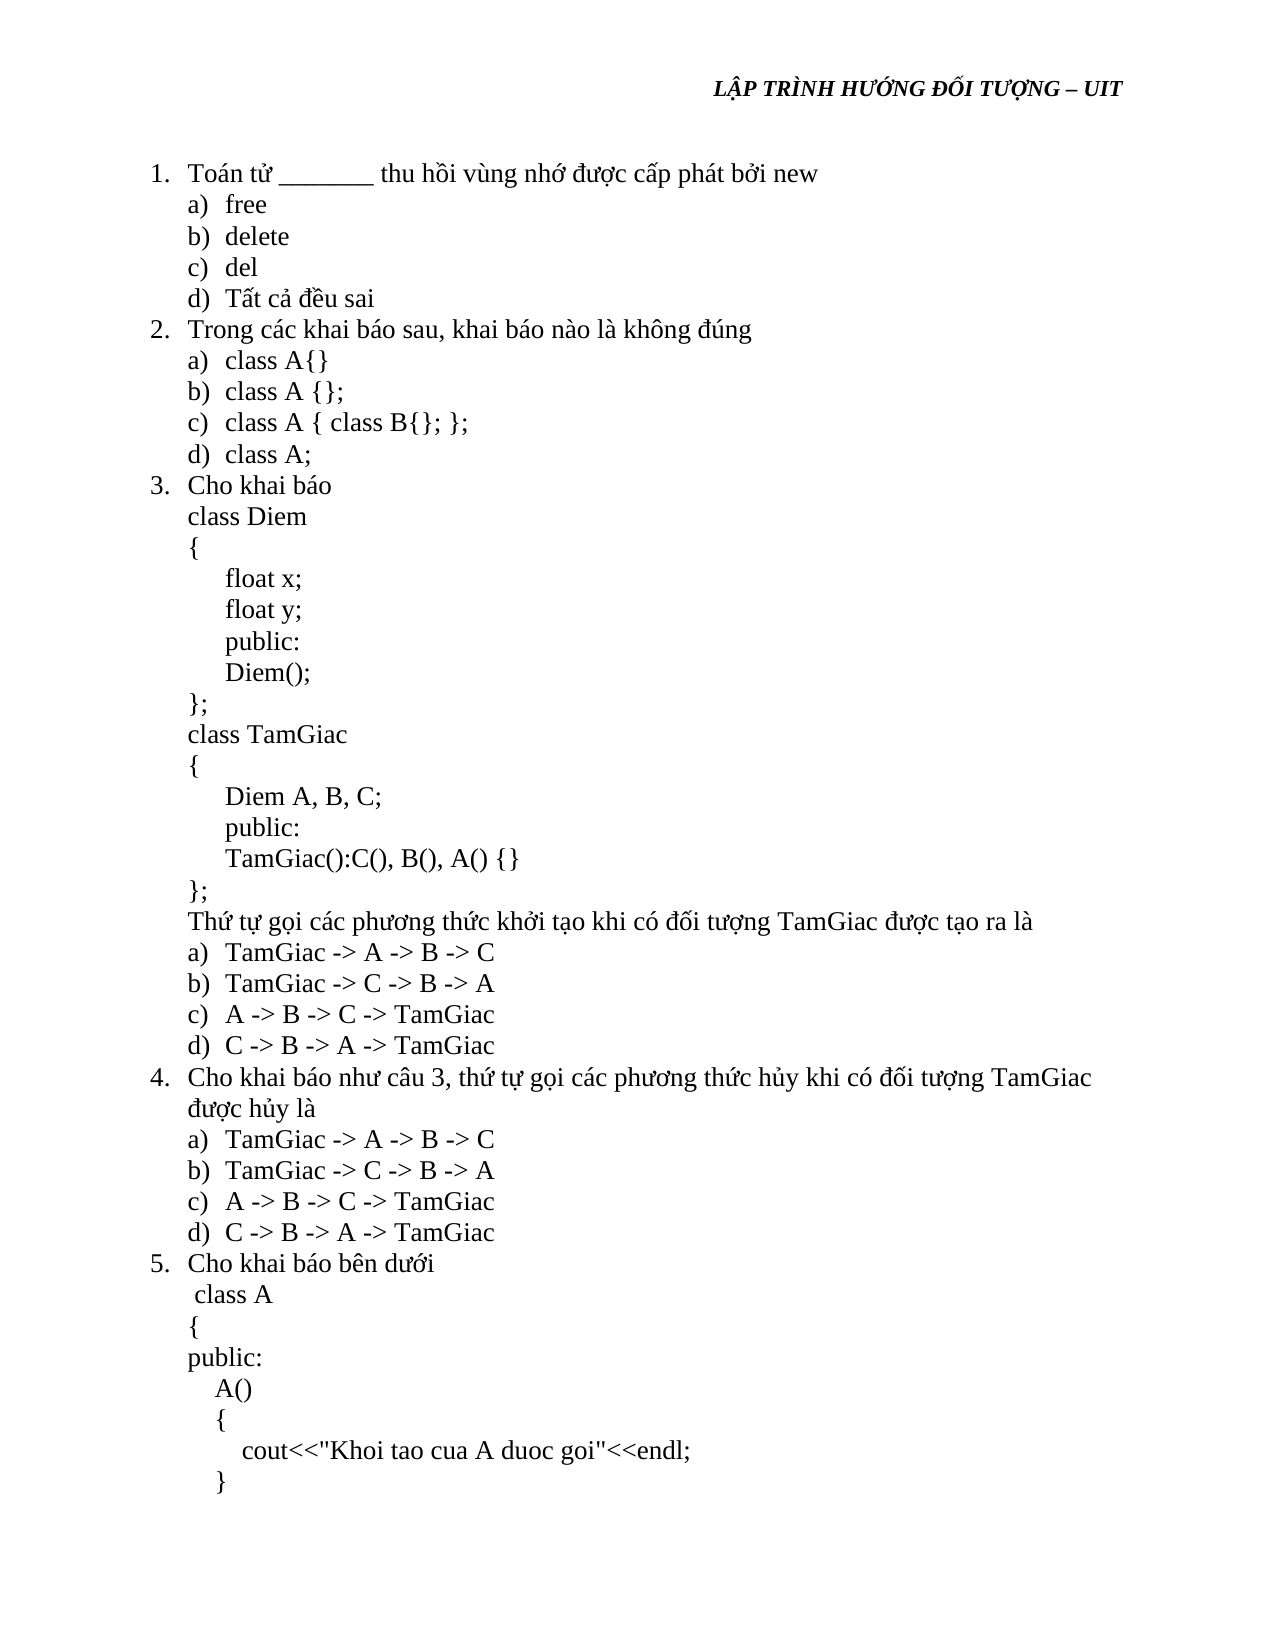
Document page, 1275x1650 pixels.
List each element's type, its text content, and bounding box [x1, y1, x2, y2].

text } [187, 1466, 1125, 1497]
text Diem(); [187, 656, 1125, 687]
text public: [187, 811, 1125, 843]
text { [187, 531, 1125, 562]
text { [187, 749, 1125, 780]
list Cho khai báo như câu 3, thứ tự gọi các phương thức hủy khi có đối tượng TamGiac được hủy là [150, 1061, 1125, 1123]
text class Diem [187, 500, 1125, 531]
text A() [187, 1372, 1125, 1403]
list Tất cả đều sai [187, 282, 1125, 313]
list Cho khai báo bên dưới [150, 1247, 1125, 1279]
text }; [187, 687, 1125, 718]
text { [187, 1403, 1125, 1434]
list TamGiac -> C -> B -> A [187, 1154, 1125, 1185]
list A -> B -> C -> TamGiac [187, 1185, 1125, 1216]
list TamGiac -> C -> B -> A [187, 967, 1125, 998]
list free [187, 188, 1125, 220]
list A -> B -> C -> TamGiac [187, 998, 1125, 1029]
text public: [187, 1341, 1125, 1372]
text TamGiac():C(), B(), A() {} [187, 843, 1125, 874]
text class A [187, 1279, 1125, 1310]
list del [187, 251, 1125, 282]
list class A { class B{}; }; [187, 407, 1125, 438]
list C -> B -> A -> TamGiac [187, 1216, 1125, 1247]
text Diem A, B, C; [187, 780, 1125, 811]
text class TamGiac [187, 718, 1125, 749]
text }; [187, 874, 1125, 905]
list Toán tử _______ thu hồi vùng nhớ được cấp phát bởi new [150, 157, 1125, 188]
text Thứ tự gọi các phương thức khởi tạo khi có đối tượng TamGiac được tạo ra là [187, 905, 1125, 936]
list TamGiac -> A -> B -> C [187, 1123, 1125, 1154]
text float y; [187, 593, 1125, 624]
list Trong các khai báo sau, khai báo nào là không đúng [150, 313, 1125, 344]
text public: [187, 624, 1125, 656]
list delete [187, 220, 1125, 251]
list class A{} [187, 344, 1125, 375]
text cout<<"Khoi tao cua A duoc goi"<<endl; [187, 1434, 1125, 1466]
list TamGiac -> A -> B -> C [187, 936, 1125, 967]
list class A {}; [187, 375, 1125, 407]
list C -> B -> A -> TamGiac [187, 1029, 1125, 1061]
list class A; [187, 438, 1125, 469]
list Cho khai báo [150, 469, 1125, 500]
text float x; [187, 562, 1125, 593]
text { [187, 1310, 1125, 1341]
